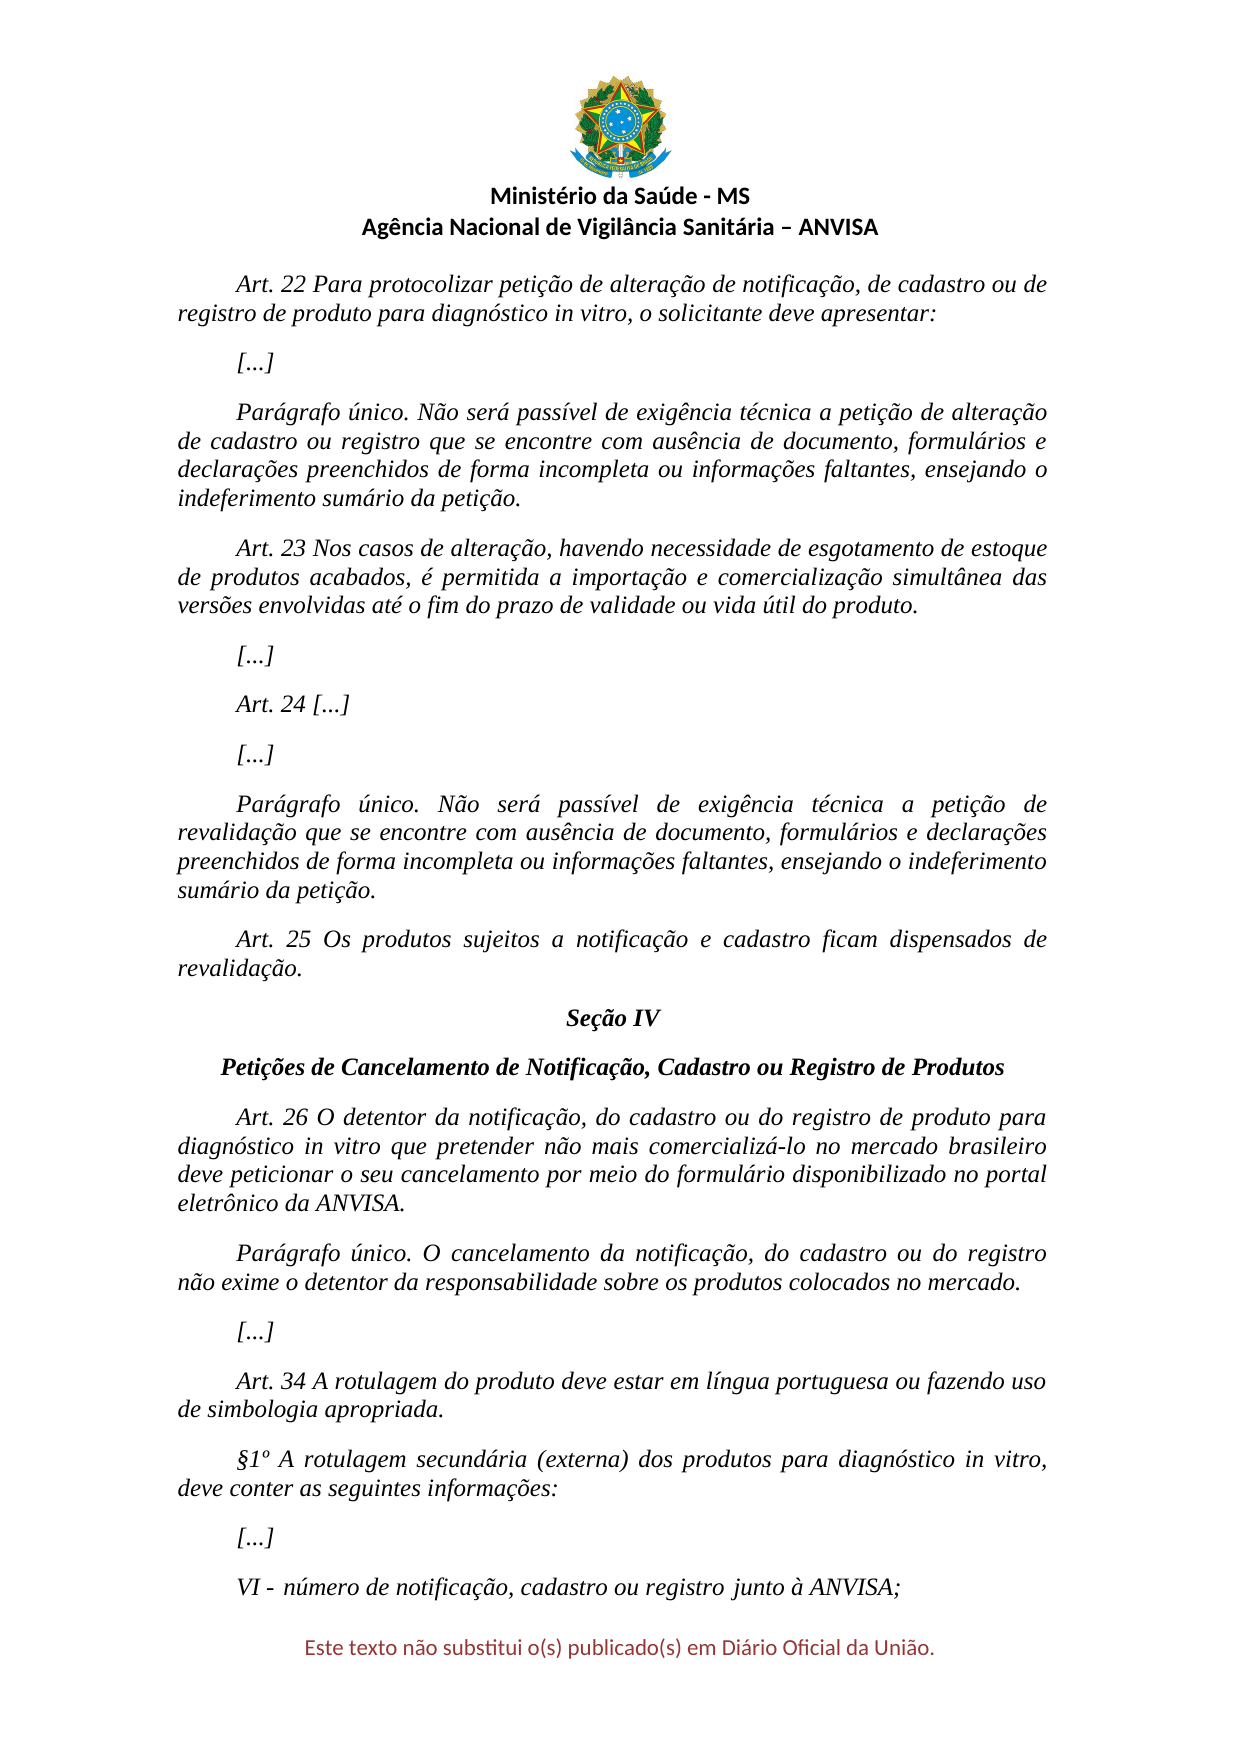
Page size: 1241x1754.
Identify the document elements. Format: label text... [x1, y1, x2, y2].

text Art. 34 A rotulagem do produto deve estar em língua portuguesa ou fazendo uso de simbologia apropriada. [177, 1366, 1051, 1423]
text Parágrafo único. Não será passível de exigência técnica a petição de alteração de cadastro ou registro que se encontre com ausência de documento, formulários e declarações preenchidos de forma incompleta ou informações faltantes, ensejando o indeferimento sumário da petição. [177, 397, 1051, 512]
picture [566, 73, 674, 181]
text [...] [177, 347, 1051, 376]
text Art. 24 [...] [177, 689, 1051, 718]
text VI - número de notificação, cadastro ou registro junto à ANVISA; [177, 1572, 1051, 1601]
text Parágrafo único. Não será passível de exigência técnica a petição de revalidação que se encontre com ausência de documento, formulários e declarações preenchidos de forma incompleta ou informações faltantes, ensejando o indeferimento sumário da petição. [177, 789, 1051, 904]
text §1º A rotulagem secundária (externa) dos produtos para diagnóstico in vitro, deve conter as seguintes informações: [177, 1444, 1051, 1502]
text [...] [177, 1522, 1051, 1551]
text [...] [177, 1316, 1051, 1345]
text Art. 26 O detentor da notificação, do cadastro ou do registro de produto para diagnóstico in vitro que pretender não mais comercializá-lo no mercado brasileiro deve peticionar o seu cancelamento por meio do formulário disponibilizado no portal eletrônico da ANVISA. [177, 1102, 1051, 1217]
text Art. 22 Para protocolizar petição de alteração de notificação, de cadastro ou de registro de produto para diagnóstico in vitro, o solicitante deve apresentar: [177, 269, 1051, 327]
text [...] [177, 640, 1051, 669]
text Petições de Cancelamento de Notificação, Cadastro ou Registro de Produtos [177, 1052, 1051, 1081]
text Art. 25 Os produtos sujeitos a notificação e cadastro ficam dispensados de revalidação. [177, 924, 1051, 982]
text Seção IV [177, 1003, 1051, 1032]
text Art. 23 Nos casos de alteração, havendo necessidade de esgotamento de estoque de produtos acabados, é permitida a importação e comercialização simultânea das versões envolvidas até o fim do prazo de validade ou vida útil do produto. [177, 533, 1051, 619]
text Parágrafo único. O cancelamento da notificação, do cadastro ou do registro não exime o detentor da responsabilidade sobre os produtos colocados no mercado. [177, 1238, 1051, 1295]
text [...] [177, 739, 1051, 768]
